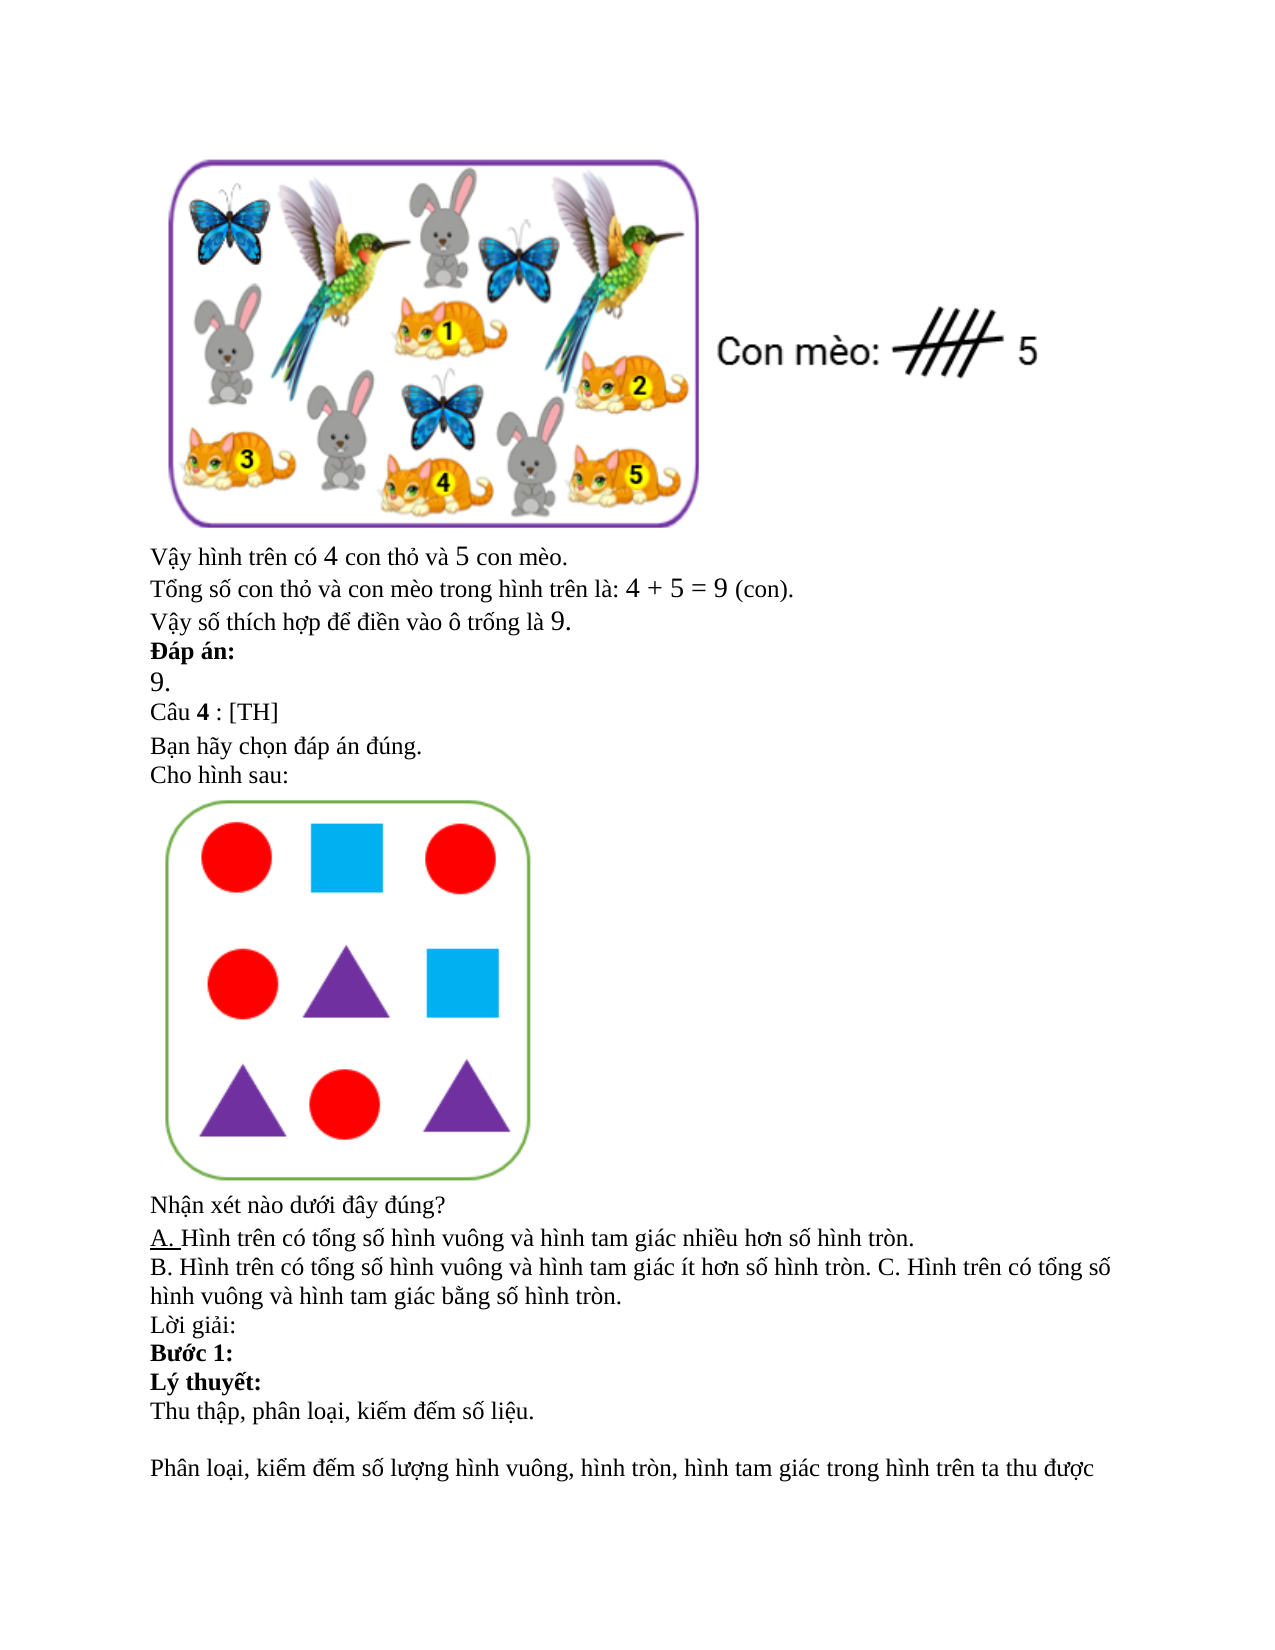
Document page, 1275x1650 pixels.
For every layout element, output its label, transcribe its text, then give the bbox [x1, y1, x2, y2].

text Bước 1: [150, 1338, 1125, 1367]
picture [150, 150, 1062, 539]
text Câu 4 : [TH] [150, 697, 1125, 726]
text B. Hình trên có tổng số hình vuông và hình tam giác ít hơn số hình tròn. C. Hình trên có tổng số hình vuông và hình tam giác bằng số hình tròn. [150, 1252, 1125, 1310]
text A. Hình trên có tổng số hình vuông và hình tam giác nhiều hơn số hình tròn. [150, 1223, 1125, 1252]
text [150, 1367, 1125, 1482]
picture [150, 788, 543, 1190]
text Lời giải: [150, 1310, 1125, 1338]
